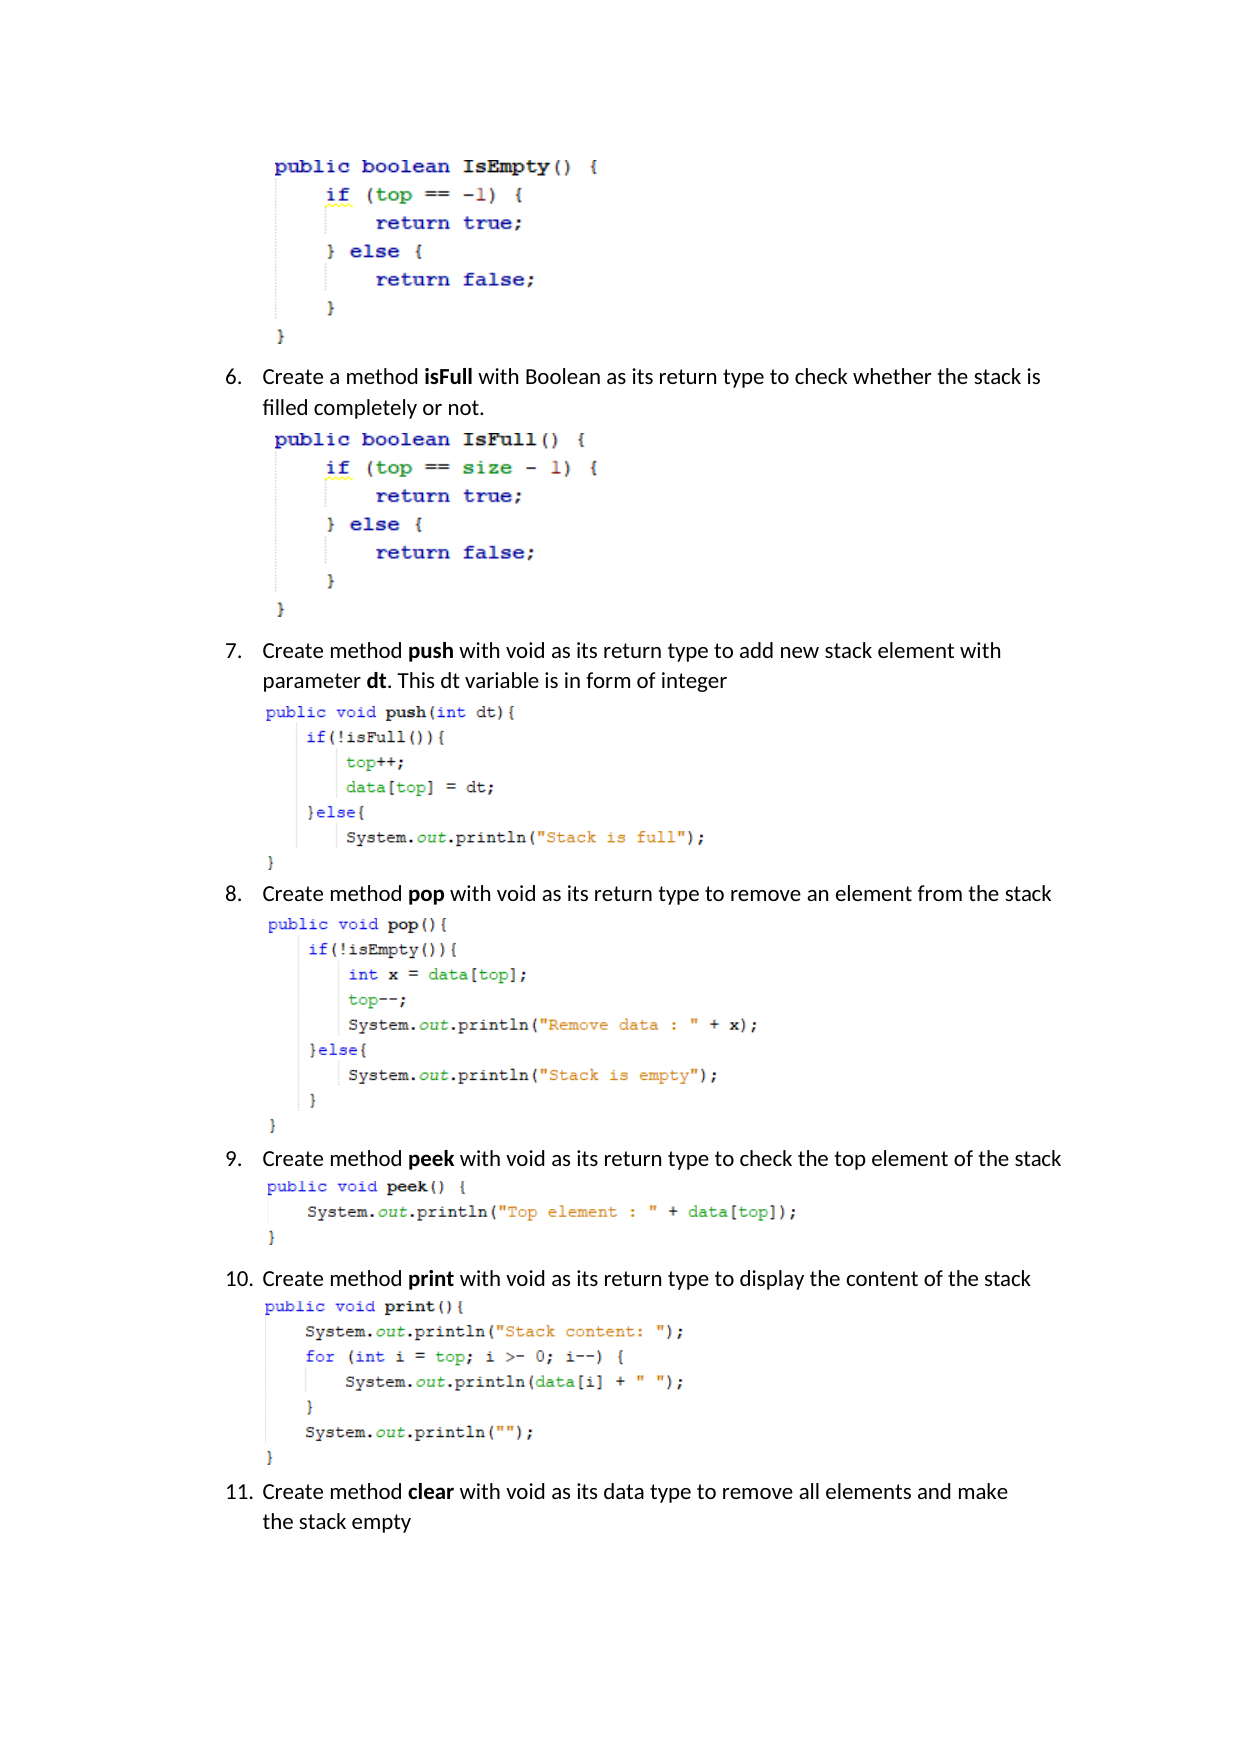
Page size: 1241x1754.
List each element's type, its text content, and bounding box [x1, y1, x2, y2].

list Create method print with void as its return type to display the content of the stack [225, 1198, 1203, 1292]
list Create a method isFull with Boolean as its return type to check whether the stack is filled completely or not. [225, 362, 1041, 421]
picture [267, 1181, 796, 1245]
picture [275, 433, 597, 617]
picture [265, 1301, 683, 1465]
picture [266, 706, 704, 870]
picture [268, 918, 757, 1133]
picture [275, 160, 597, 344]
